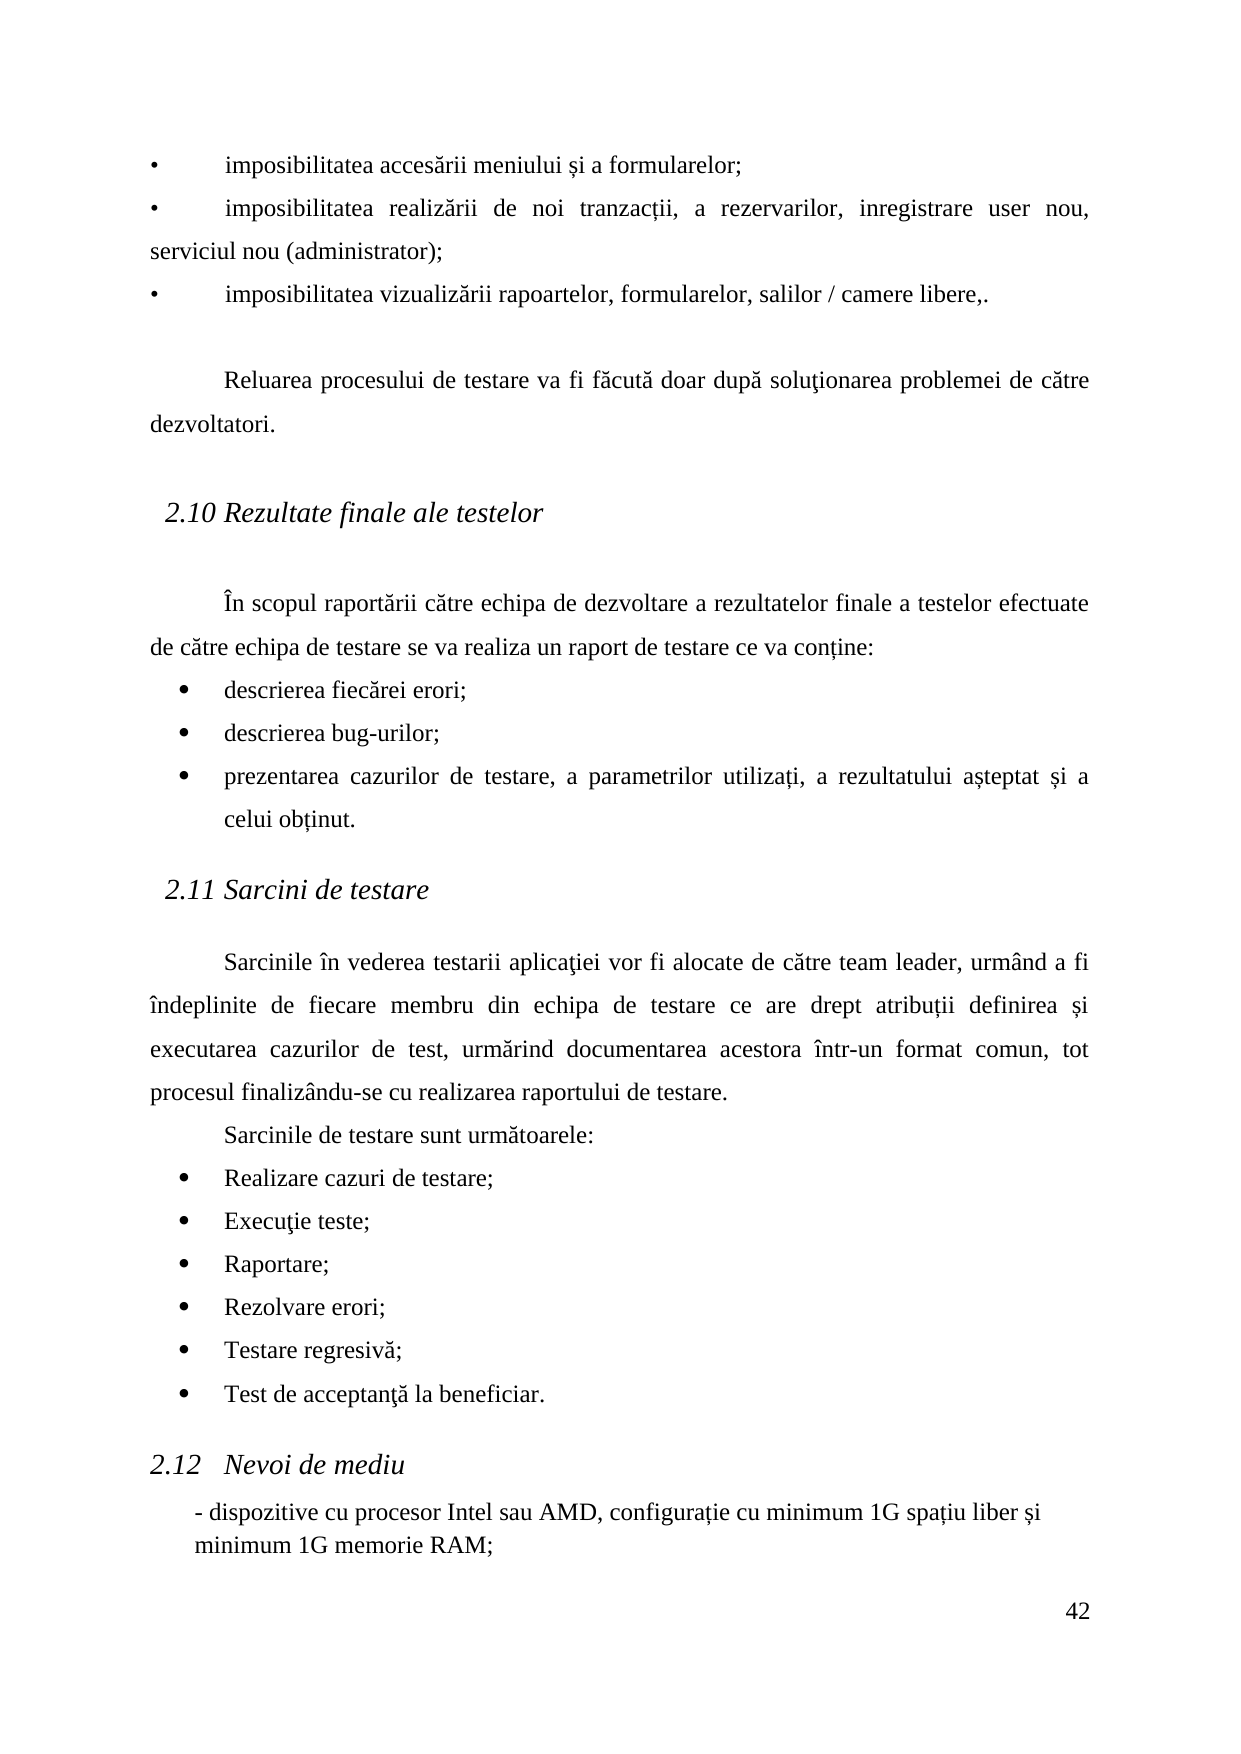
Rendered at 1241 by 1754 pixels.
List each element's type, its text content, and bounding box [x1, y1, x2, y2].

subtitle Rezultate finale ale testelor [165, 495, 1090, 528]
list Raportare; [179, 1249, 1090, 1278]
list Test de acceptanţă la beneficiar. [179, 1379, 1090, 1407]
list descrierea bug-urilor; [179, 718, 1090, 747]
list Reluarea procesului de testare va fi făcută doar după soluţionarea problemei de către dezvoltatori. [150, 366, 1090, 437]
list • imposibilitatea accesării meniului și a formularelor; [150, 150, 1090, 179]
subtitle Nevoi de mediu [150, 1447, 1090, 1480]
list • imposibilitatea realizării de noi tranzacții, a rezervarilor, inregistrare user nou, serviciul nou (administrator); [150, 193, 1090, 265]
list Rezolvare erori; [179, 1292, 1090, 1321]
subtitle Sarcini de testare [165, 872, 1090, 906]
text Sarcinile în vederea testarii aplicaţiei vor fi alocate de către team leader, urmând a fi îndeplinite de fiecare membru din echipa de testare ce are drept atribuții definirea și executarea cazurilor de test, urmărind documentarea acestora într-un format comun, tot procesul finalizându-se cu realizarea raportului de testare. [150, 947, 1090, 1106]
list Realizare cazuri de testare; [179, 1163, 1090, 1192]
text În scopul raportării către echipa de dezvoltare a rezultatelor finale a testelor efectuate de către echipa de testare se va realiza un raport de testare ce va conține: [150, 588, 1090, 660]
list descrierea fiecărei erori; [179, 675, 1090, 703]
list • imposibilitatea vizualizării rapoartelor, formularelor, salilor / camere libere,. [150, 279, 1090, 308]
text - dispozitive cu procesor Intel sau AMD, configurație cu minimum 1G spațiu liber și minimum 1G memorie RAM; [194, 1497, 1090, 1559]
list Testare regresivă; [179, 1336, 1090, 1364]
text Sarcinile de testare sunt următoarele: [150, 1120, 1090, 1149]
list prezentarea cazurilor de testare, a parametrilor utilizați, a rezultatului așteptat și a celui obținut. [179, 761, 1090, 833]
list Execuţie teste; [179, 1206, 1090, 1235]
